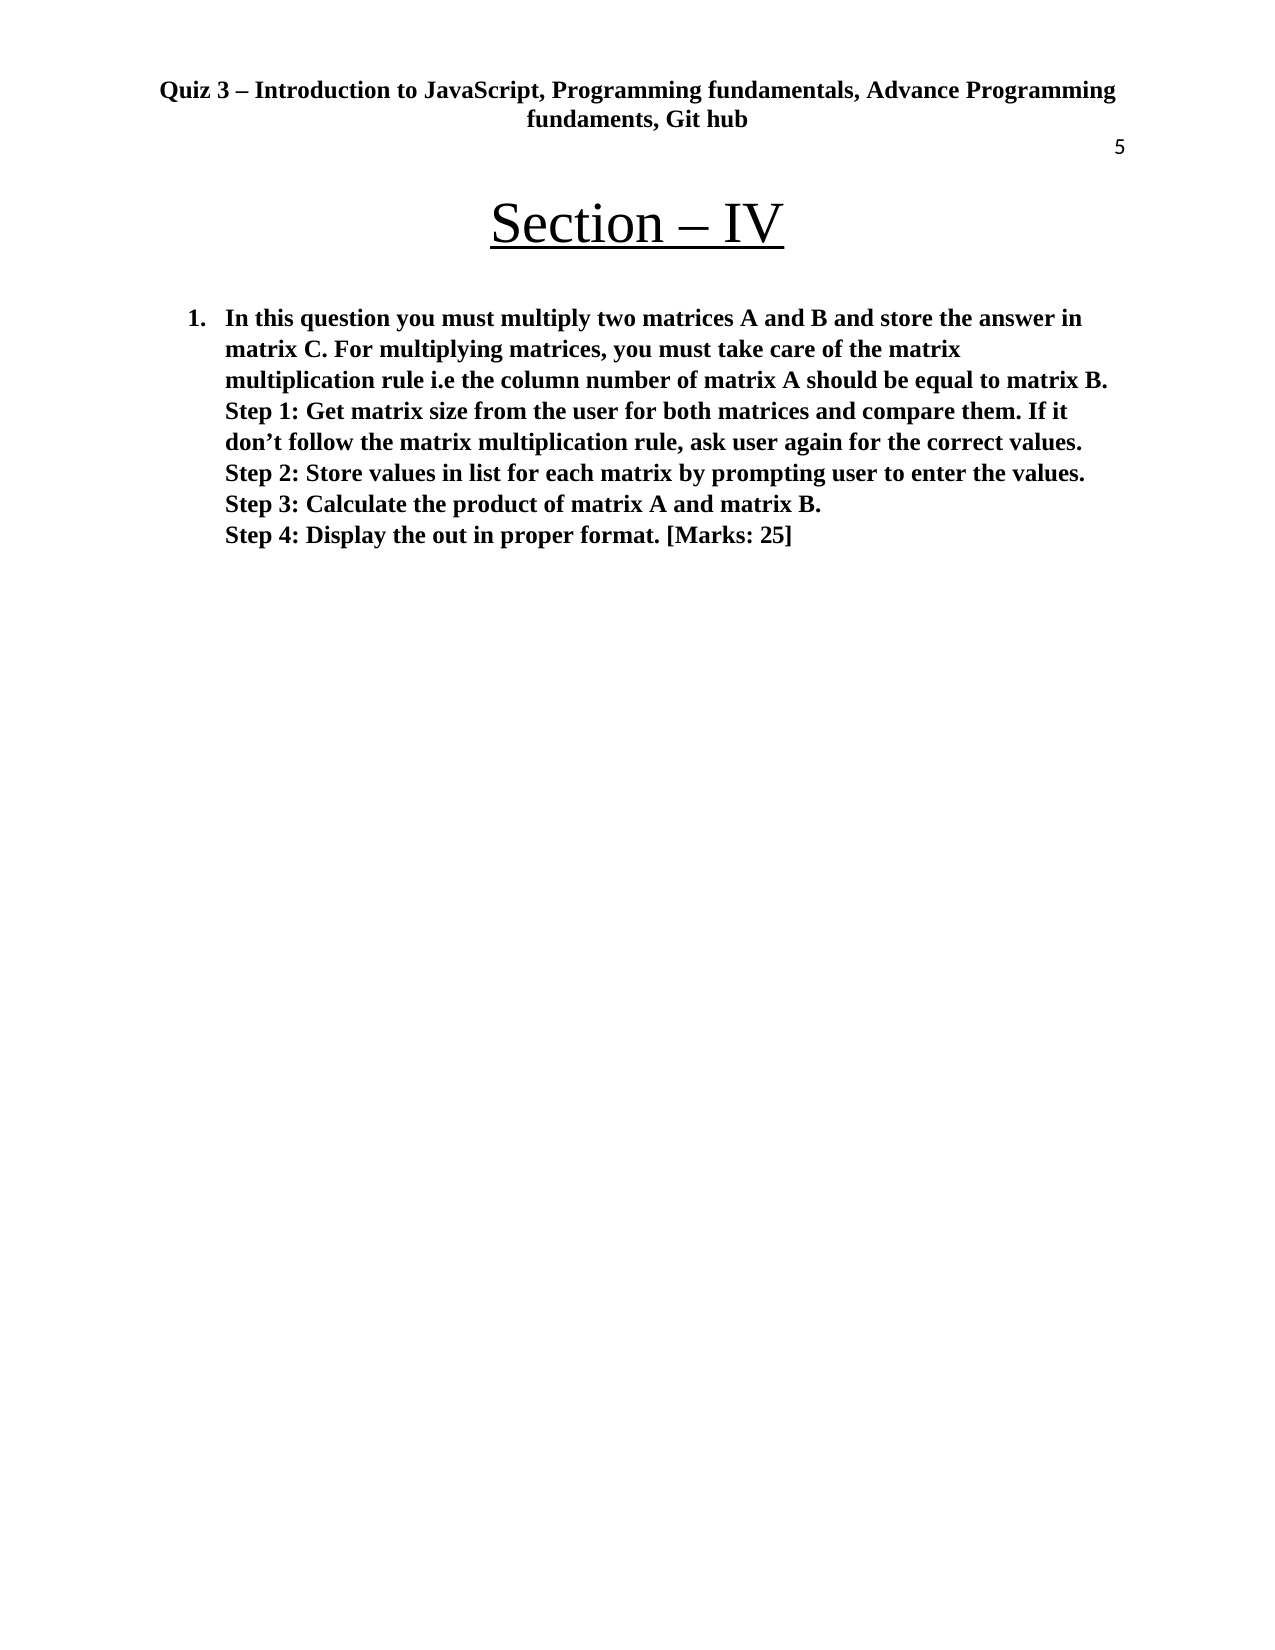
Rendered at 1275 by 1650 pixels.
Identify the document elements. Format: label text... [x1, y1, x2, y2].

text Step 4: Display the out in proper format. [Marks: 25] [225, 520, 1139, 549]
list In this question you must multiply two matrices A and B and store the answer in matrix C. For multiplying matrices, you must take care of the matrix multiplication rule i.e the column number of matrix A should be equal to matrix B. [187, 303, 1116, 393]
subtitle Section – IV [489, 188, 786, 255]
text Step 1: Get matrix size from the user for both matrices and compare them. If it don’t follow the matrix multiplication rule, ask user again for the correct values. Step 2: Store values in list for each matrix by prompting user to enter the values. Step 3: Calculate the product of matrix A and matrix B. [225, 396, 1123, 518]
